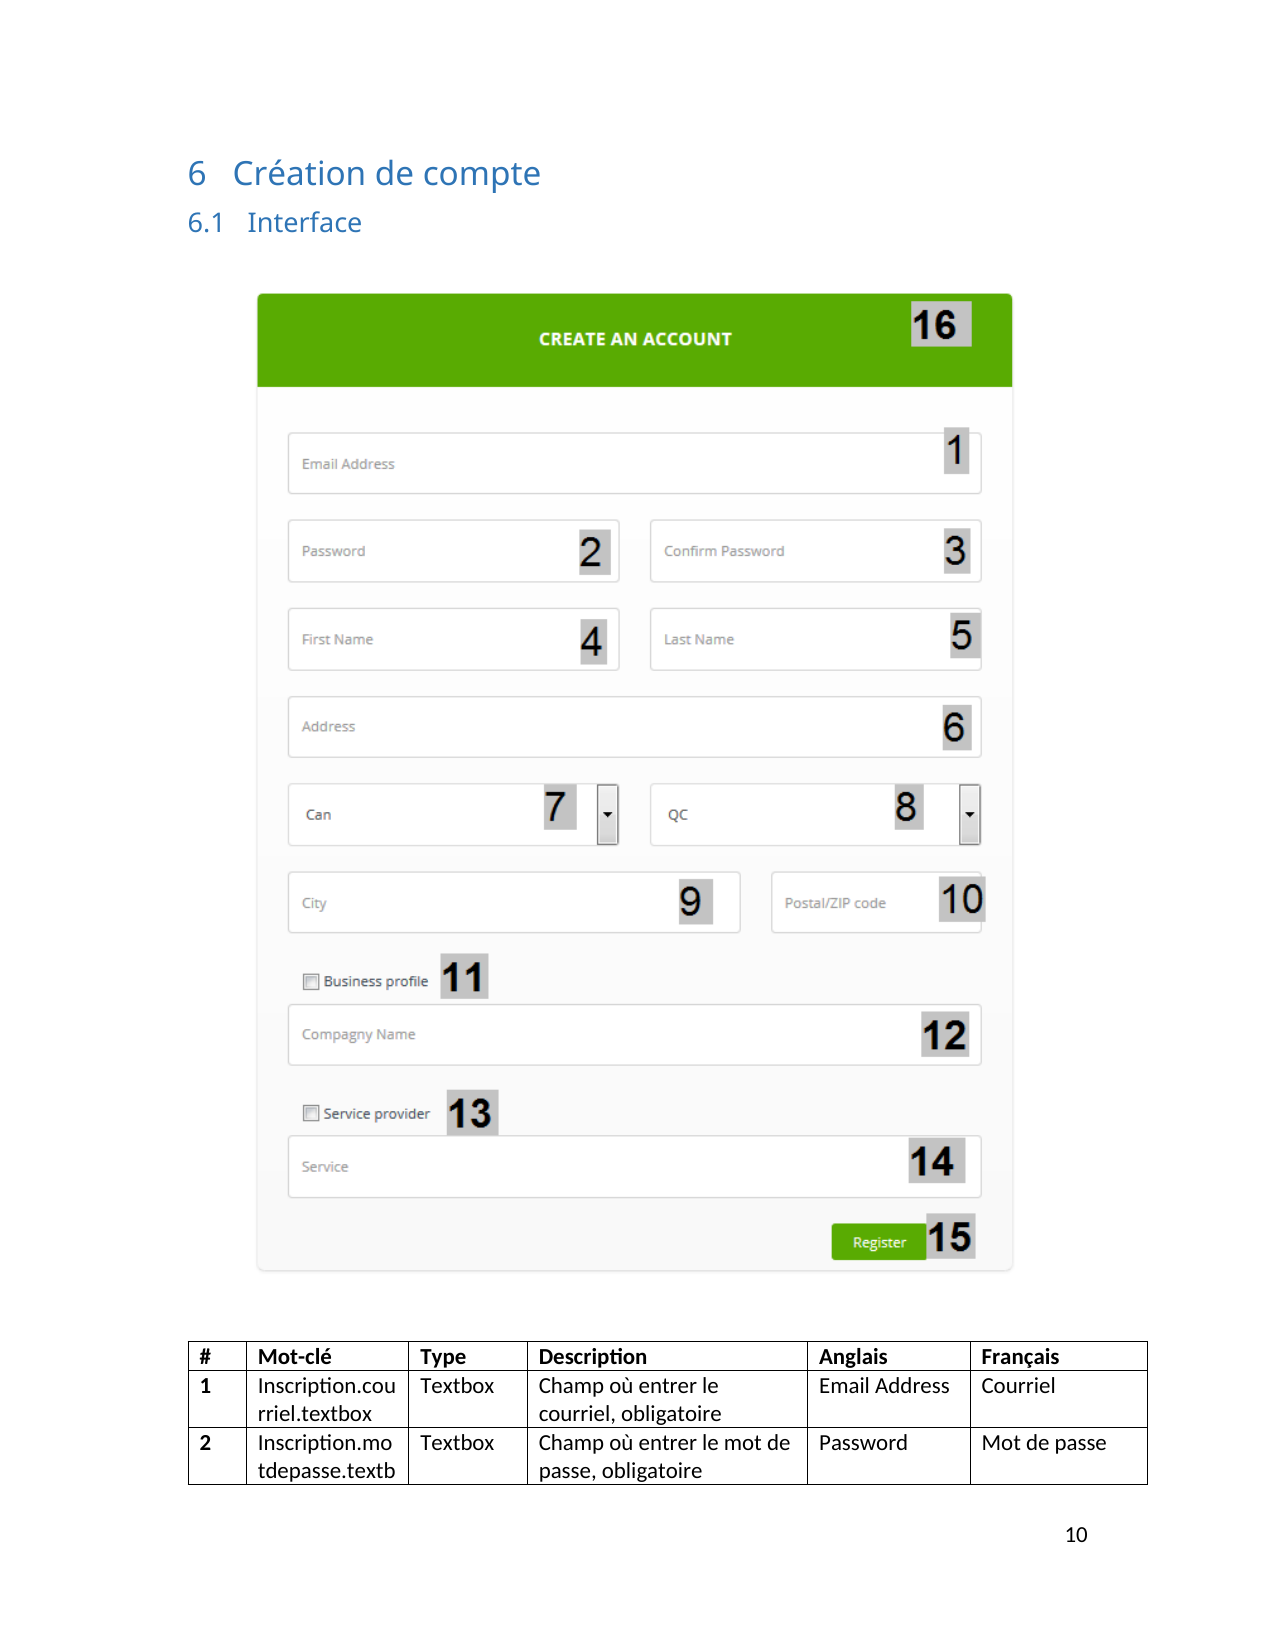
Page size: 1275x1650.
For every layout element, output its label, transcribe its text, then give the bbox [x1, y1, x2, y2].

picture [187, 242, 1088, 1322]
table_cell Champ où entrer le courriel, obligatoire [528, 1371, 807, 1427]
table_cell 2 [189, 1428, 246, 1484]
table_cell Courriel [971, 1371, 1147, 1427]
table_cell Inscription.motdepasse.textbox [247, 1428, 408, 1484]
table_header # [189, 1342, 246, 1370]
table_header Description [528, 1342, 807, 1370]
table_cell Champ où entrer le mot de passe, obligatoire [528, 1428, 807, 1484]
table_cell Email Address [808, 1371, 970, 1427]
table_cell Inscription.courriel.textbox [247, 1371, 408, 1427]
table_header Français [971, 1342, 1147, 1370]
subtitle Interface [187, 203, 1087, 240]
subtitle Création de compte [187, 150, 1087, 195]
table_header Mot-clé [247, 1342, 408, 1370]
table_cell 1 [189, 1371, 246, 1427]
table_cell Textbox [409, 1371, 527, 1427]
table_cell Textbox [409, 1428, 527, 1484]
table_header Anglais [808, 1342, 970, 1370]
table_header Type [409, 1342, 527, 1370]
table_cell Password [808, 1428, 970, 1484]
table_cell Mot de passe [971, 1428, 1147, 1484]
